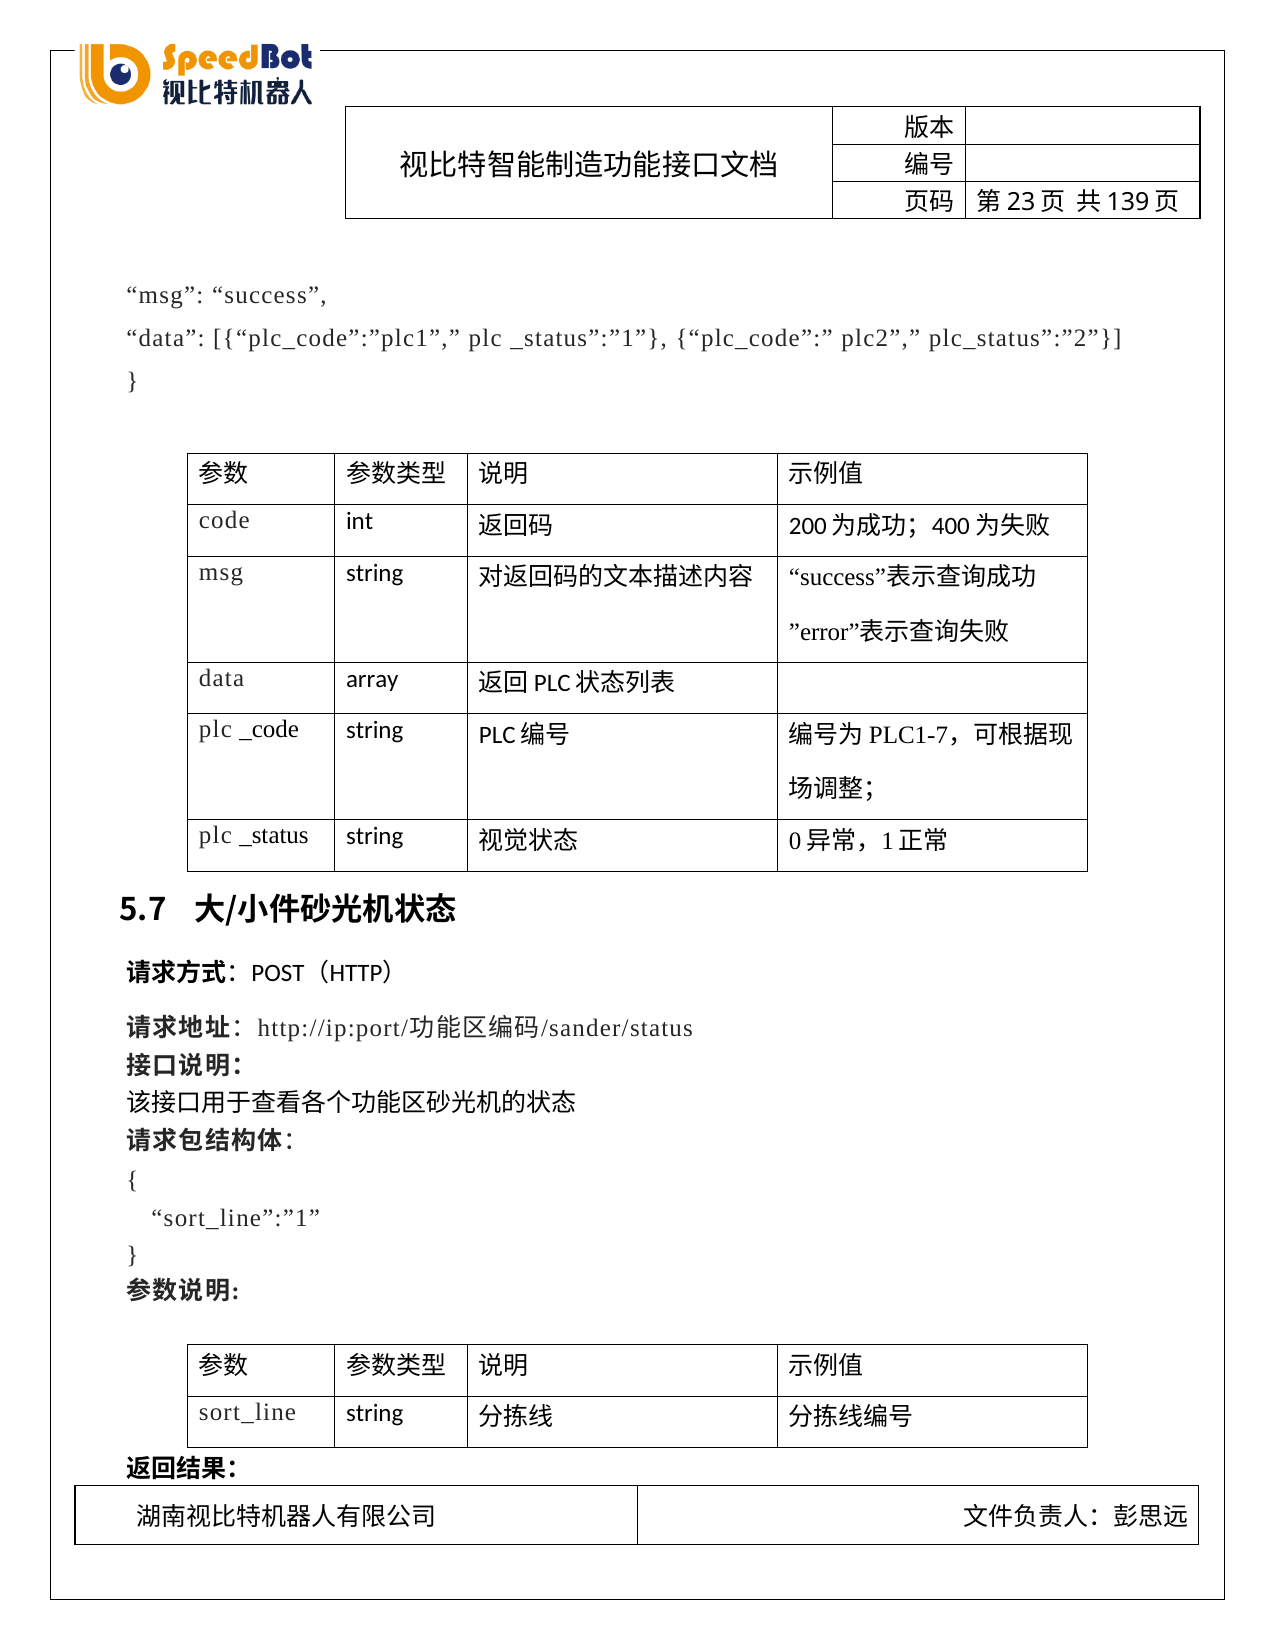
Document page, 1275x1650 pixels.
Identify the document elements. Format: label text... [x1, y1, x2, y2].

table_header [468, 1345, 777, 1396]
list } [126, 366, 1200, 395]
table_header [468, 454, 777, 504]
picture [73, 20, 320, 127]
list 请求包结构体： [126, 1119, 1200, 1157]
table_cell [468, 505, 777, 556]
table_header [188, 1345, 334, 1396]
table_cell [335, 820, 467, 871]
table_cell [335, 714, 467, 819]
list } [126, 1232, 1200, 1269]
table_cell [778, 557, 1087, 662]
list “sort_line”:”1” [151, 1194, 1200, 1232]
list { [126, 1157, 1200, 1194]
list “msg”: “success”, [126, 280, 1200, 309]
list 请求方式：POST（HTTP） [126, 952, 1200, 988]
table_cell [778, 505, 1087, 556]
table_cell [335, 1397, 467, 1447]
list 参数说明: [126, 1269, 1200, 1307]
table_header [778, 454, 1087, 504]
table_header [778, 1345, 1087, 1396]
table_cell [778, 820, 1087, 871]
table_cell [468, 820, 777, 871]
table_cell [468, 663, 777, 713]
list 返回结果： [126, 1448, 1200, 1484]
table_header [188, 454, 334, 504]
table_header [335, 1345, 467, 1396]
list 接口说明： [126, 1044, 1200, 1082]
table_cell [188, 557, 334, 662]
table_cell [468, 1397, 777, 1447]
list 请求地址：http://ip:port/功能区编码/sander/status [126, 1007, 1200, 1044]
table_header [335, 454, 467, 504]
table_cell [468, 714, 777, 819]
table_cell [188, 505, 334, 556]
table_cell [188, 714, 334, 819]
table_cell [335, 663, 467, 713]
subtitle 大/小件砂光机状态 [119, 884, 1200, 929]
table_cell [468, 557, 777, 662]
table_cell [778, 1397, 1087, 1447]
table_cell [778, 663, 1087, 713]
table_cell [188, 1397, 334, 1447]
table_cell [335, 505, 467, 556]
list 该接口用于查看各个功能区砂光机的状态 [126, 1082, 1200, 1119]
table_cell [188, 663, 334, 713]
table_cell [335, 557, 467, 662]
list “data”: [{“plc_code”:”plc1”,” plc _status”:”1”}, {“plc_code”:” plc2”,” plc_status”:”2”}] [126, 323, 1200, 352]
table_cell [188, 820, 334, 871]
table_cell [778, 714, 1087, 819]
